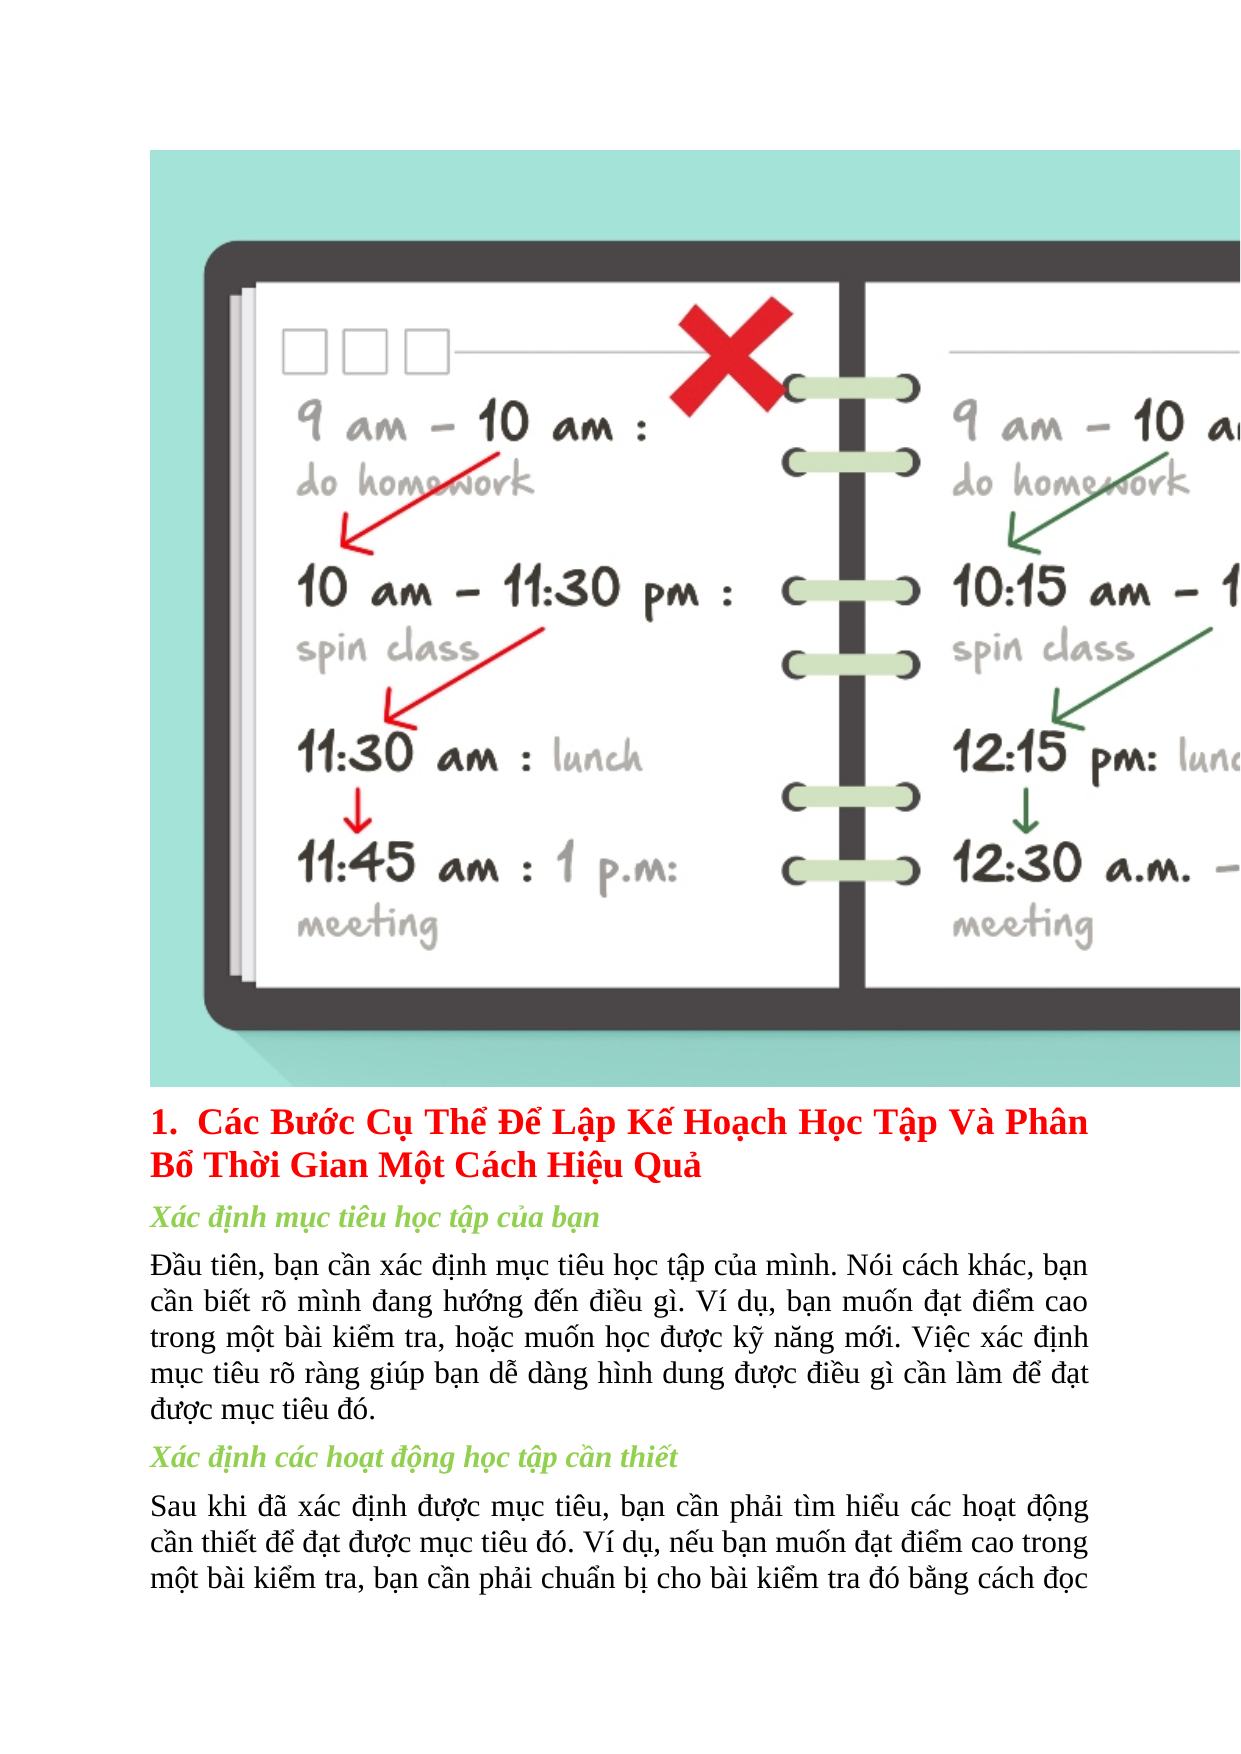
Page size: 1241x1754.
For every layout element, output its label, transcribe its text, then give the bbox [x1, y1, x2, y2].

picture [150, 150, 1241, 1087]
text Đầu tiên, bạn cần xác định mục tiêu học tập của mình. Nói cách khác, bạn cần biết rõ mình đang hướng đến điều gì. Ví dụ, bạn muốn đạt điểm cao trong một bài kiểm tra, hoặc muốn học được kỹ năng mới. Việc xác định mục tiêu rõ ràng giúp bạn dễ dàng hình dung được điều gì cần làm để đạt được mục tiêu đó. [150, 1247, 1090, 1426]
text Xác định các hoạt động học tập cần thiết [150, 1439, 1090, 1475]
text 1. Các Bước Cụ Thể Để Lập Kế Hoạch Học Tập Và Phân Bổ Thời Gian Một Cách Hiệu Quả [150, 1099, 1090, 1186]
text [150, 1487, 1090, 1595]
text Xác định mục tiêu học tập của bạn [150, 1198, 1090, 1234]
